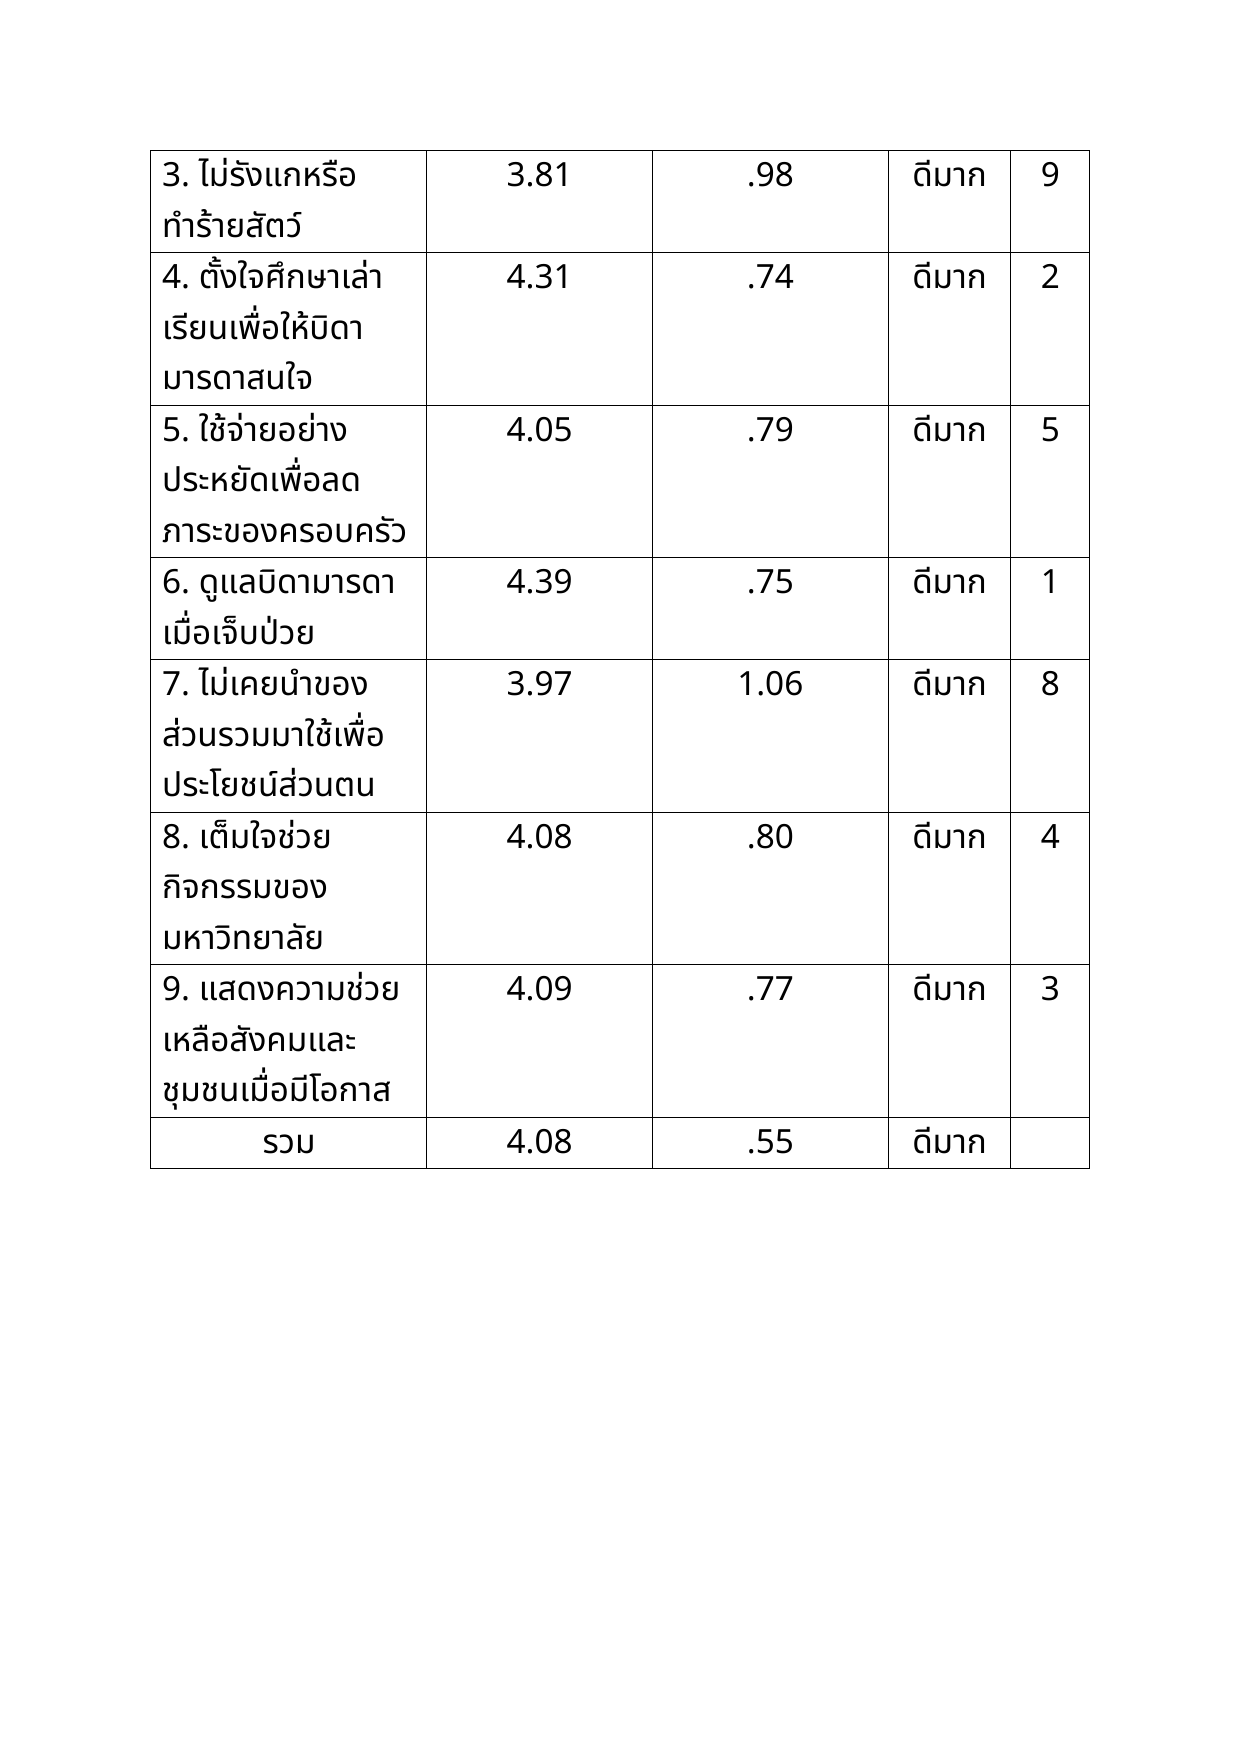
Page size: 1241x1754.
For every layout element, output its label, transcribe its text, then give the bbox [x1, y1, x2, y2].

table_cell 3.81 [427, 151, 652, 252]
table_cell ดีมาก [889, 660, 1010, 812]
table_cell 4.39 [427, 558, 652, 659]
table_cell 1 [1011, 558, 1089, 659]
table_cell 3 [1011, 965, 1089, 1117]
table_cell .79 [653, 406, 888, 557]
table_cell 4.31 [427, 253, 652, 404]
table_cell .75 [653, 558, 888, 659]
table_cell 6. ดูแลบิดามารดาเมื่อเจ็บป่วย [151, 558, 426, 659]
table_cell 8 [1011, 660, 1089, 812]
table_cell .74 [653, 253, 888, 404]
table_cell ดีมาก [889, 151, 1010, 252]
table_cell .55 [653, 1118, 888, 1168]
table_cell 8. เต็มใจช่วยกิจกรรมของมหาวิทยาลัย [151, 813, 426, 964]
table_cell 4.08 [427, 1118, 652, 1168]
table_cell 4.09 [427, 965, 652, 1117]
table_cell ดีมาก [889, 813, 1010, 964]
table_cell 1.06 [653, 660, 888, 812]
table_cell .80 [653, 813, 888, 964]
table_cell ดีมาก [889, 406, 1010, 557]
table_cell 4.05 [427, 406, 652, 557]
table_cell 7. ไม่เคยนำของส่วนรวมมาใช้เพื่อประโยชน์ส่วนตน [151, 660, 426, 812]
table_cell 5. ใช้จ่ายอย่างประหยัดเพื่อลดภาระของครอบครัว [151, 406, 426, 557]
table_cell 4.08 [427, 813, 652, 964]
table_cell 4. ตั้งใจศึกษาเล่าเรียนเพื่อให้บิดามารดาสนใจ [151, 253, 426, 404]
table_cell 4 [1011, 813, 1089, 964]
table_cell 5 [1011, 406, 1089, 557]
table_cell 3.97 [427, 660, 652, 812]
table_cell ดีมาก [889, 558, 1010, 659]
table_cell ดีมาก [889, 1118, 1010, 1168]
table_cell .98 [653, 151, 888, 252]
table_cell รวม [151, 1118, 426, 1168]
table_cell 3. ไม่รังแกหรือทำร้ายสัตว์ [151, 151, 426, 252]
table_cell 9 [1011, 151, 1089, 252]
table_cell .77 [653, 965, 888, 1117]
table_cell 9. แสดงความช่วยเหลือสังคมและชุมชนเมื่อมีโอกาส [151, 965, 426, 1117]
table_cell ดีมาก [889, 253, 1010, 404]
table_cell 2 [1011, 253, 1089, 404]
table_cell ดีมาก [889, 965, 1010, 1117]
table_cell [1011, 1118, 1089, 1168]
